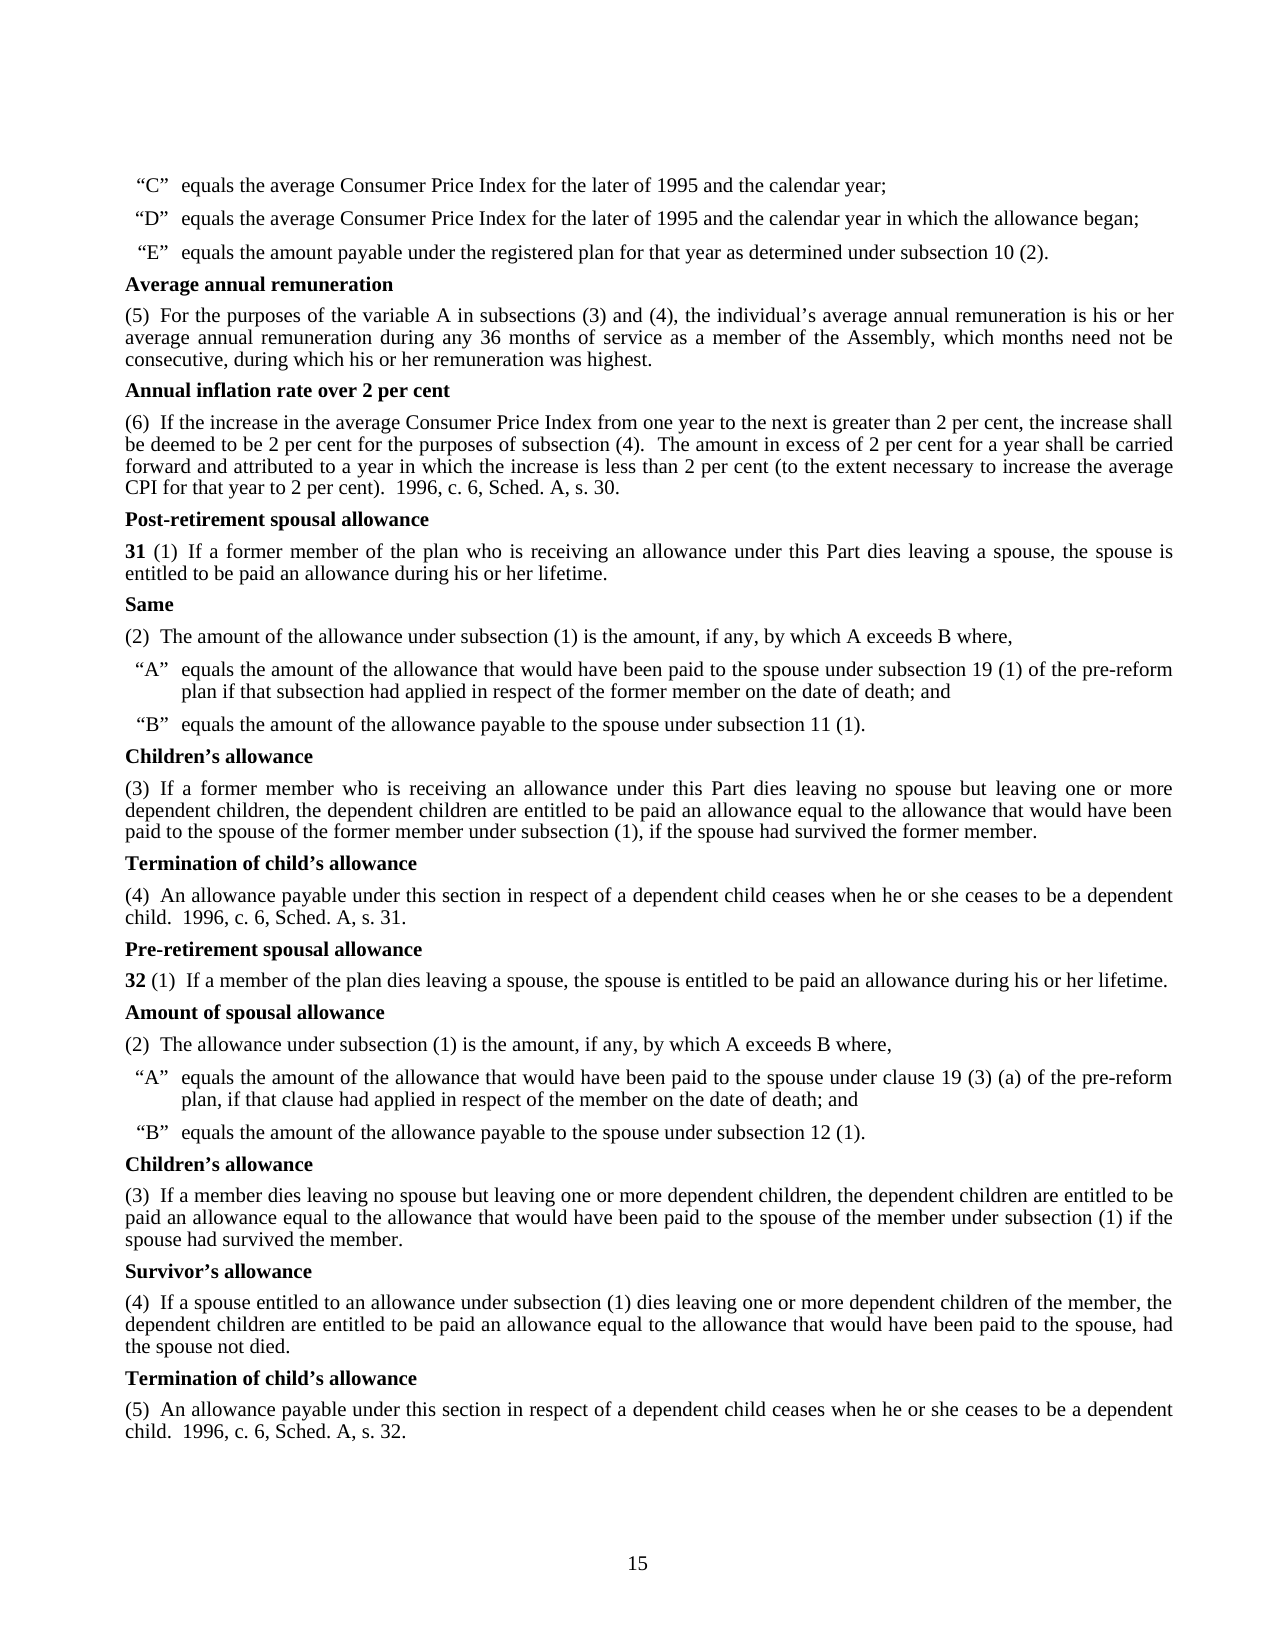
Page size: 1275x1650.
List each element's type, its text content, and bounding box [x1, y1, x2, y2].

text 31 (1) If a former member of the plan who is receiving an allowance under this Part dies leaving a spouse, the spouse is entitled to be paid an allowance during his or her lifetime. [125, 541, 1175, 584]
text “C” equals the average Consumer Price Index for the later of 1995 and the calendar year; [125, 175, 1175, 197]
text (4) An allowance payable under this section in respect of a dependent child ceases when he or she ceases to be a dependent child. 1996, c. 6, Sched. A, s. 31. [125, 885, 1175, 928]
text (4) If a spouse entitled to an allowance under subsection (1) dies leaving one or more dependent children of the member, the dependent children are entitled to be paid an allowance equal to the allowance that would have been paid to the spouse, had the spouse not died. [125, 1292, 1175, 1358]
text (5) For the purposes of the variable A in subsections (3) and (4), the individual’s average annual remuneration is his or her average annual remuneration during any 36 months of service as a member of the Assembly, which months need not be consecutive, during which his or her remuneration was highest. [125, 305, 1175, 370]
text (6) If the increase in the average Consumer Price Index from one year to the next is greater than 2 per cent, the increase shall be deemed to be 2 per cent for the purposes of subsection (4). The amount in excess of 2 per cent for a year shall be carried forward and attributed to a year in which the increase is less than 2 per cent (to the extent necessary to increase the average CPI for that year to 2 per cent). 1996, c. 6, Sched. A, s. 30. [125, 412, 1175, 499]
text “D” equals the average Consumer Price Index for the later of 1995 and the calendar year in which the allowance began; [125, 208, 1175, 230]
text “E” equals the amount payable under the registered plan for that year as determined under subsection 10 (2). [125, 242, 1175, 263]
text Children’s allowance [125, 749, 1175, 767]
text Survivor’s allowance [125, 1263, 1175, 1282]
text Pre-retirement spousal allowance [125, 941, 1175, 960]
text Amount of spousal allowance [125, 1004, 1175, 1023]
text “A” equals the amount of the allowance that would have been paid to the spouse under subsection 19 (1) of the pre-reform plan if that subsection had applied in respect of the former member on the date of death; and [125, 659, 1175, 703]
text Children’s allowance [125, 1156, 1175, 1175]
text (2) The allowance under subsection (1) is the amount, if any, by which A exceeds B where, [125, 1033, 1175, 1055]
text Post-retirement spousal allowance [125, 512, 1175, 530]
text “B” equals the amount of the allowance payable to the spouse under subsection 11 (1). [125, 714, 1175, 736]
text “B” equals the amount of the allowance payable to the spouse under subsection 12 (1). [125, 1122, 1175, 1144]
text (3) If a member dies leaving no spouse but leaving one or more dependent children, the dependent children are entitled to be paid an allowance equal to the allowance that would have been paid to the spouse of the member under subsection (1) if the spouse had survived the member. [125, 1185, 1175, 1251]
text Annual inflation rate over 2 per cent [125, 383, 1175, 402]
text Average annual remuneration [125, 276, 1175, 295]
text (3) If a former member who is receiving an allowance under this Part dies leaving no spouse but leaving one or more dependent children, the dependent children are entitled to be paid an allowance equal to the allowance that would have been paid to the spouse of the former member under subsection (1), if the spouse had survived the former member. [125, 778, 1175, 843]
text Termination of child’s allowance [125, 1370, 1175, 1389]
text “A” equals the amount of the allowance that would have been paid to the spouse under clause 19 (3) (a) of the pre-reform plan, if that clause had applied in respect of the member on the date of death; and [125, 1067, 1175, 1110]
text Termination of child’s allowance [125, 856, 1175, 874]
text (2) The amount of the allowance under subsection (1) is the amount, if any, by which A exceeds B where, [125, 626, 1175, 648]
text 32 (1) If a member of the plan dies leaving a spouse, the spouse is entitled to be paid an allowance during his or her lifetime. [125, 970, 1175, 992]
text (5) An allowance payable under this section in respect of a dependent child ceases when he or she ceases to be a dependent child. 1996, c. 6, Sched. A, s. 32. [125, 1399, 1175, 1443]
text Same [125, 597, 1175, 616]
